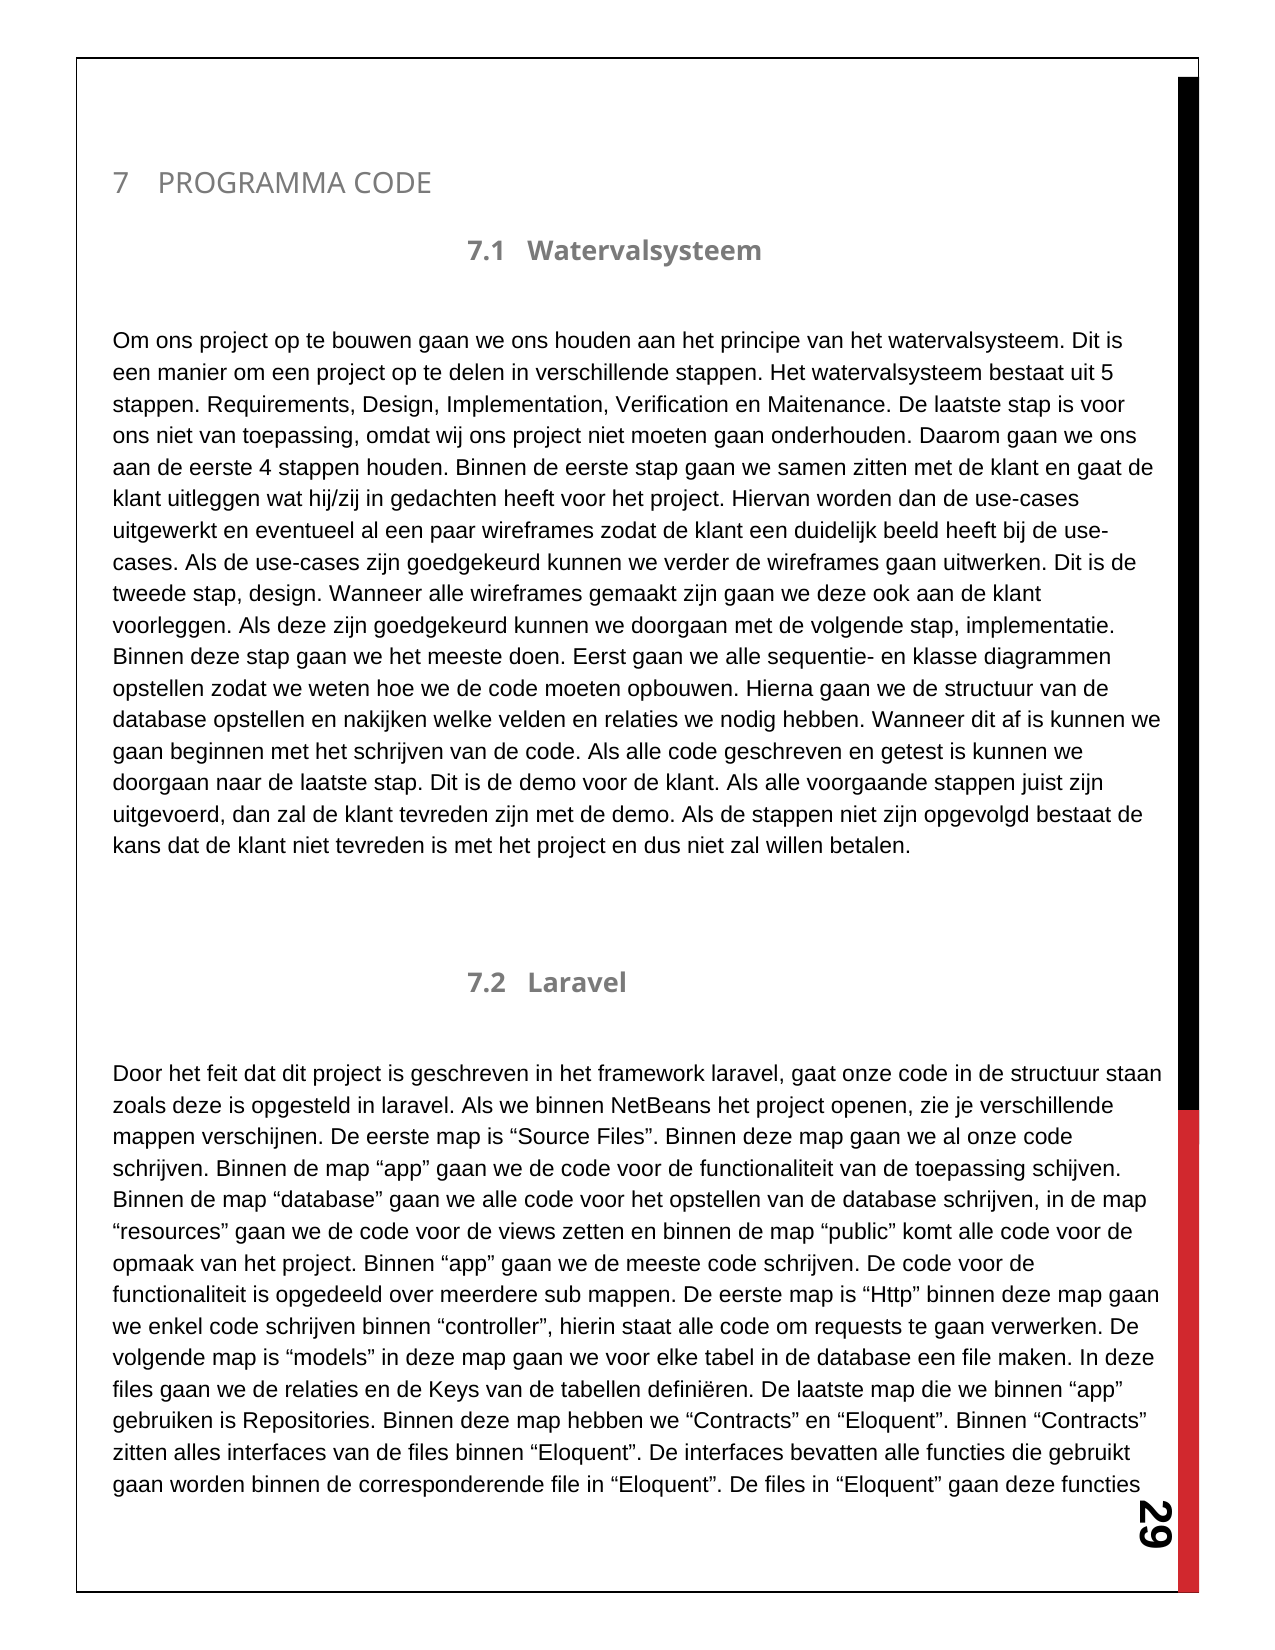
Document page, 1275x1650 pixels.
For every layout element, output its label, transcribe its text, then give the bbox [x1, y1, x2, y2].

subtitle Watervalsysteem [467, 231, 1162, 268]
subtitle Programma code [112, 162, 1162, 202]
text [112, 1060, 1162, 1497]
text Om ons project op te bouwen gaan we ons houden aan het principe van het watervalsysteem. Dit is een manier om een project op te delen in verschillende stappen. Het watervalsysteem bestaat uit 5 stappen. Requirements, Design, Implementation, Verification en Maitenance. De laatste stap is voor ons niet van toepassing, omdat wij ons project niet moeten gaan onderhouden. Daarom gaan we ons aan de eerste 4 stappen houden. Binnen de eerste stap gaan we samen zitten met de klant en gaat de klant uitleggen wat hij/zij in gedachten heeft voor het project. Hiervan worden dan de use-cases uitgewerkt en eventueel al een paar wireframes zodat de klant een duidelijk beeld heeft bij de use-cases. Als de use-cases zijn goedgekeurd kunnen we verder de wireframes gaan uitwerken. Dit is de tweede stap, design. Wanneer alle wireframes gemaakt zijn gaan we deze ook aan de klant voorleggen. Als deze zijn goedgekeurd kunnen we doorgaan met de volgende stap, implementatie. Binnen deze stap gaan we het meeste doen. Eerst gaan we alle sequentie- en klasse diagrammen opstellen zodat we weten hoe we de code moeten opbouwen. Hierna gaan we de structuur van de database opstellen en nakijken welke velden en relaties we nodig hebben. Wanneer dit af is kunnen we gaan beginnen met het schrijven van de code. Als alle code geschreven en getest is kunnen we doorgaan naar de laatste stap. Dit is de demo voor de klant. Als alle voorgaande stappen juist zijn uitgevoerd, dan zal de klant tevreden zijn met de demo. Als de stappen niet zijn opgevolgd bestaat de kans dat de klant niet tevreden is met het project en dus niet zal willen betalen. [112, 327, 1162, 859]
subtitle Laravel [467, 964, 1162, 1001]
